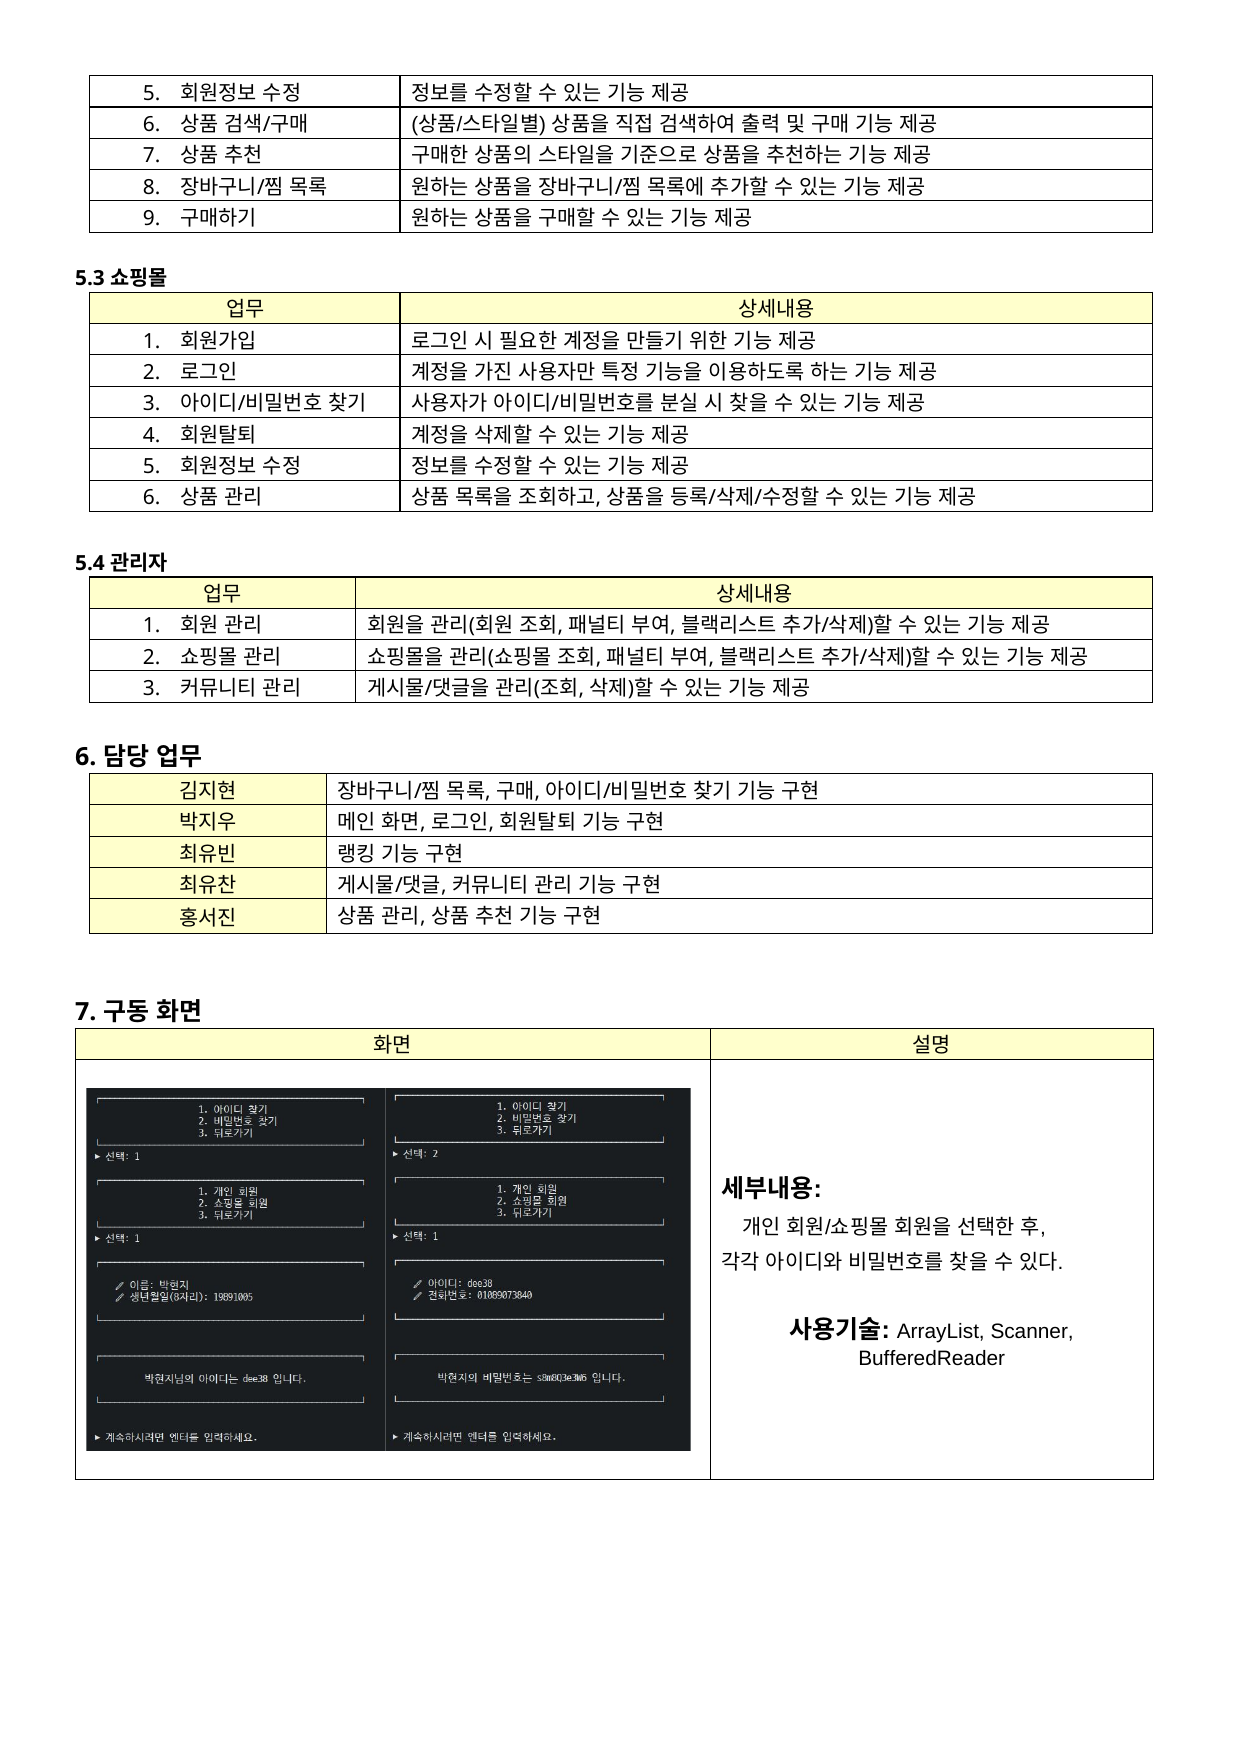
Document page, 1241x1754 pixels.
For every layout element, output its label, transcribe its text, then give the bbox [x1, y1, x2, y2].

table_cell 상품 관리 [90, 481, 399, 511]
table_cell 상품 관리, 상품 추천 기능 구현 [327, 899, 1152, 933]
table_header 상세내용 [356, 578, 1152, 608]
text 5.4 관리자 [75, 546, 1165, 576]
text 5.3 쇼핑몰 [75, 261, 1165, 292]
table_cell [76, 1060, 710, 1479]
table_cell 회원 관리 [90, 609, 355, 639]
table_cell 계정을 가진 사용자만 특정 기능을 이용하도록 하는 기능 제공 [401, 355, 1152, 386]
table_cell 홍서진 [90, 899, 326, 933]
text 7. 구동 화면 [75, 991, 1165, 1027]
table_cell 랭킹 기능 구현 [327, 837, 1152, 867]
table_header 김지현 [90, 774, 326, 804]
table_cell 회원탈퇴 [90, 418, 399, 448]
table_cell 장바구니/찜 목록 [90, 170, 399, 200]
table_header 상세내용 [401, 293, 1152, 323]
table_header 설명 [711, 1029, 1153, 1059]
table_cell 커뮤니티 관리 [90, 671, 355, 702]
table_cell 상품 목록을 조회하고, 상품을 등록/삭제/수정할 수 있는 기능 제공 [401, 481, 1152, 511]
table_cell 회원을 관리(회원 조회, 패널티 부여, 블랙리스트 추가/삭제)할 수 있는 기능 제공 [356, 609, 1152, 639]
table_cell 회원정보 수정 [90, 449, 399, 479]
picture [86, 1088, 691, 1451]
table_header 업무 [90, 578, 355, 608]
table_header 업무 [90, 293, 399, 323]
table_cell 최유빈 [90, 837, 326, 867]
table_cell 정보를 수정할 수 있는 기능 제공 [401, 449, 1152, 479]
table_cell 게시물/댓글을 관리(조회, 삭제)할 수 있는 기능 제공 [356, 671, 1152, 702]
table_cell 회원정보 수정 [90, 76, 399, 106]
table_header 화면 [76, 1029, 710, 1059]
table_cell 로그인 시 필요한 계정을 만들기 위한 기능 제공 [401, 324, 1152, 354]
table_cell 회원가입 [90, 324, 399, 354]
table_cell 정보를 수정할 수 있는 기능 제공 [401, 76, 1152, 106]
text 6. 담당 업무 [75, 737, 1165, 773]
table_cell 상품 검색/구매 [90, 108, 399, 138]
table_cell 최유찬 [90, 868, 326, 898]
table_cell 구매한 상품의 스타일을 기준으로 상품을 추천하는 기능 제공 [401, 139, 1152, 169]
table_cell 구매하기 [90, 201, 399, 232]
table_cell 게시물/댓글, 커뮤니티 관리 기능 구현 [327, 868, 1152, 898]
table_cell 쇼핑몰 관리 [90, 640, 355, 670]
table_cell 아이디/비밀번호 찾기 [90, 387, 399, 417]
table_cell 박지우 [90, 805, 326, 836]
table_cell 사용자가 아이디/비밀번호를 분실 시 찾을 수 있는 기능 제공 [401, 387, 1152, 417]
table_cell 상품 추천 [90, 139, 399, 169]
table_cell 계정을 삭제할 수 있는 기능 제공 [401, 418, 1152, 448]
table_cell (상품/스타일별) 상품을 직접 검색하여 출력 및 구매 기능 제공 [401, 108, 1152, 138]
table_cell 세부내용: 개인 회원/쇼핑몰 회원을 선택한 후, 각각 아이디와 비밀번호를 찾을 수 있다. 사용기술: ArrayList, Scanner, BufferedReader [711, 1060, 1153, 1479]
table_cell 쇼핑몰을 관리(쇼핑몰 조회, 패널티 부여, 블랙리스트 추가/삭제)할 수 있는 기능 제공 [356, 640, 1152, 670]
table_cell 메인 화면, 로그인, 회원탈퇴 기능 구현 [327, 805, 1152, 836]
table_cell 원하는 상품을 장바구니/찜 목록에 추가할 수 있는 기능 제공 [401, 170, 1152, 200]
table_cell 로그인 [90, 355, 399, 386]
table_header 장바구니/찜 목록, 구매, 아이디/비밀번호 찾기 기능 구현 [327, 774, 1152, 804]
table_cell 원하는 상품을 구매할 수 있는 기능 제공 [401, 201, 1152, 232]
